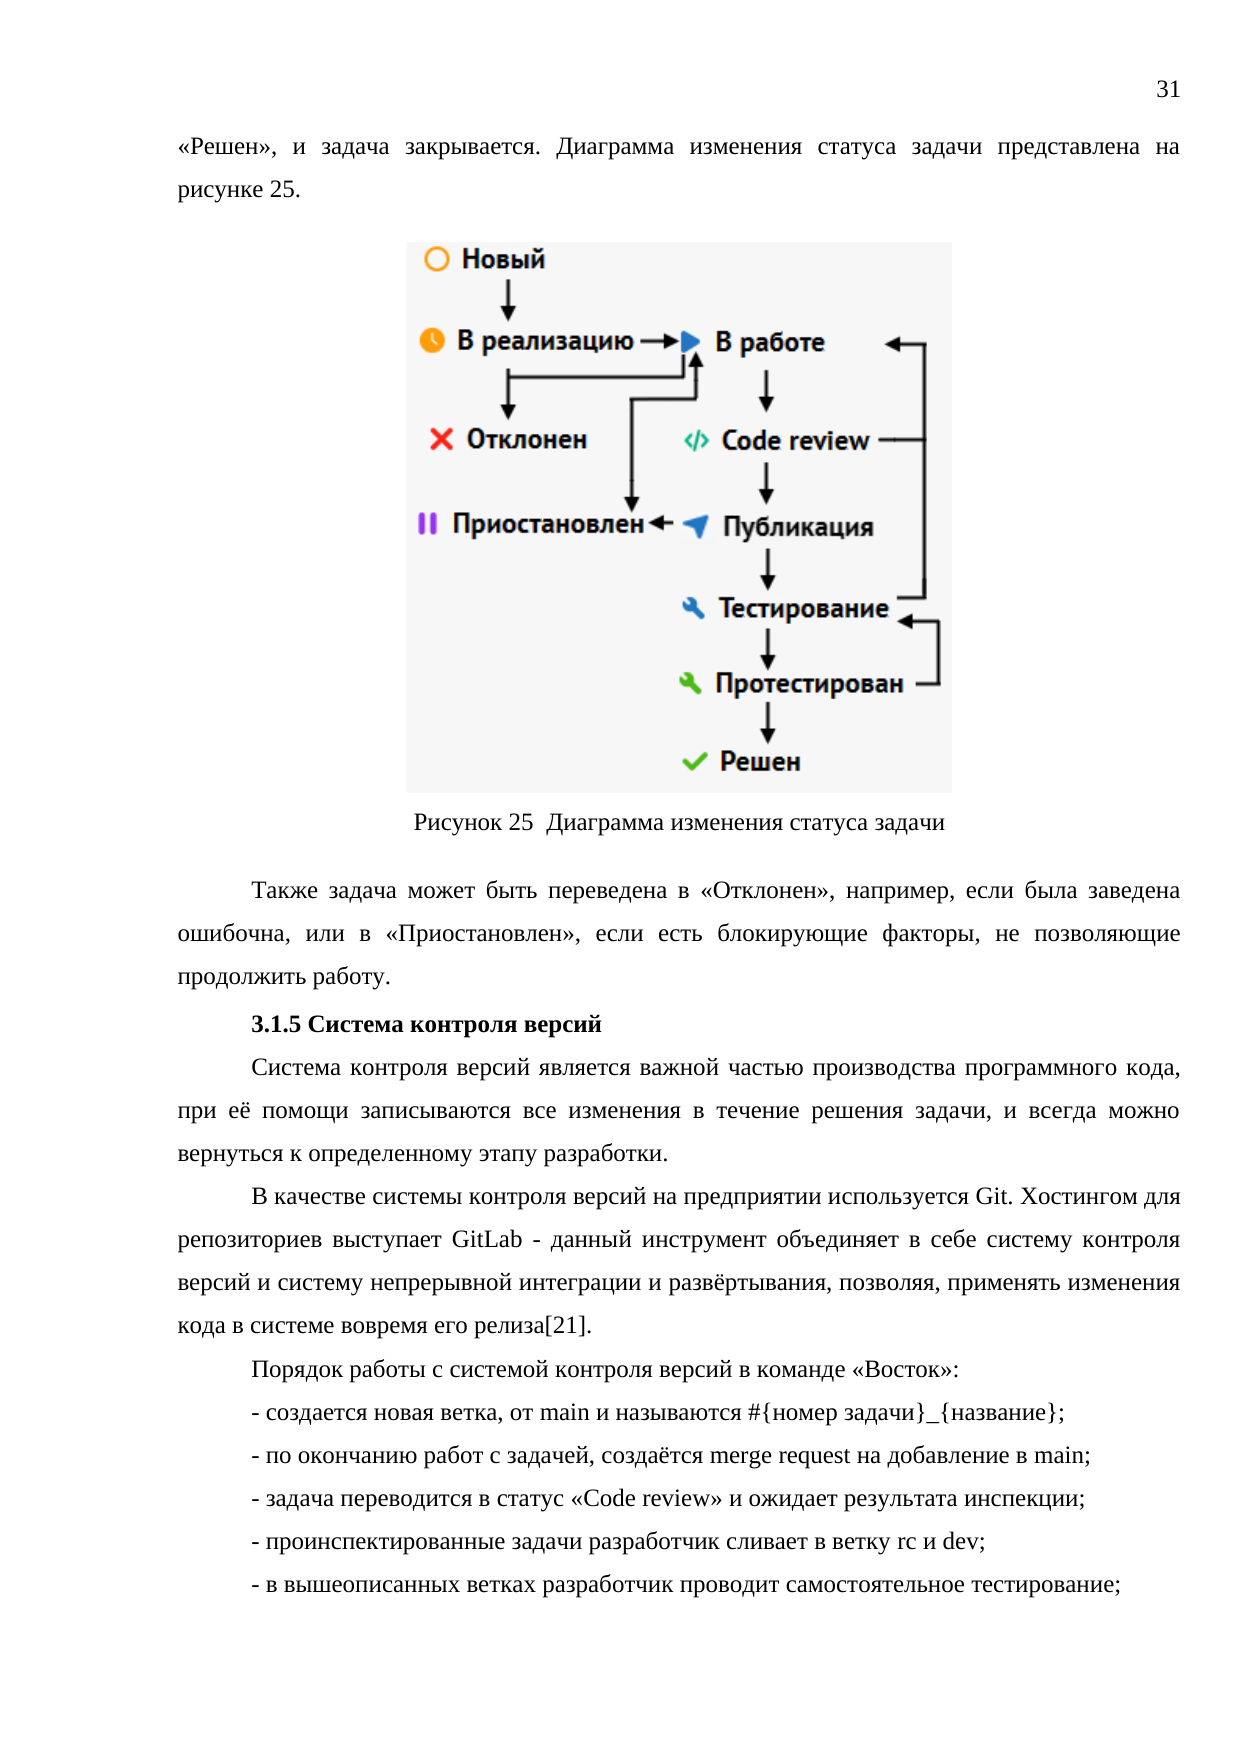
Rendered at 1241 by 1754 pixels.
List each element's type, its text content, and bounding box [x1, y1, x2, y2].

text Порядок работы с системой контроля версий в команде «Восток»: [177, 1354, 1181, 1382]
text - в вышеописанных ветках разработчик проводит самостоятельное тестирование; [177, 1569, 1181, 1598]
text - задача переводится в статус «Code review» и ожидает результата инспекции; [177, 1483, 1181, 1512]
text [177, 131, 1181, 203]
text Система контроля версий является важной частью производства программного кода, при её помощи записываются все изменения в течение решения задачи, и всегда можно вернуться к определенному этапу разработки. [177, 1052, 1181, 1167]
text - проинспектированные задачи разработчик сливает в ветку rc и dev; [177, 1526, 1181, 1555]
text Также задача может быть переведена в «Отклонен», например, если была заведена ошибочна, или в «Приостановлен», если есть блокирующие факторы, не позволяющие продолжить работу. [177, 875, 1181, 990]
picture [406, 242, 952, 793]
text - по окончанию работ с задачей, создаётся merge request на добавление в main; [177, 1440, 1181, 1469]
text - создается новая ветка, от main и называются #{номер задачи}_{название}; [177, 1397, 1181, 1426]
list Система контроля версий [251, 1009, 1181, 1037]
text В качестве системы контроля версий на предприятии используется Git. Хостингом для репозиториев выступает GitLab - данный инструмент объединяет в себе систему контроля версий и систему непрерывной интеграции и развёртывания, позволяя, применять изменения кода в системе вовремя его релиза[21]. [177, 1181, 1181, 1339]
